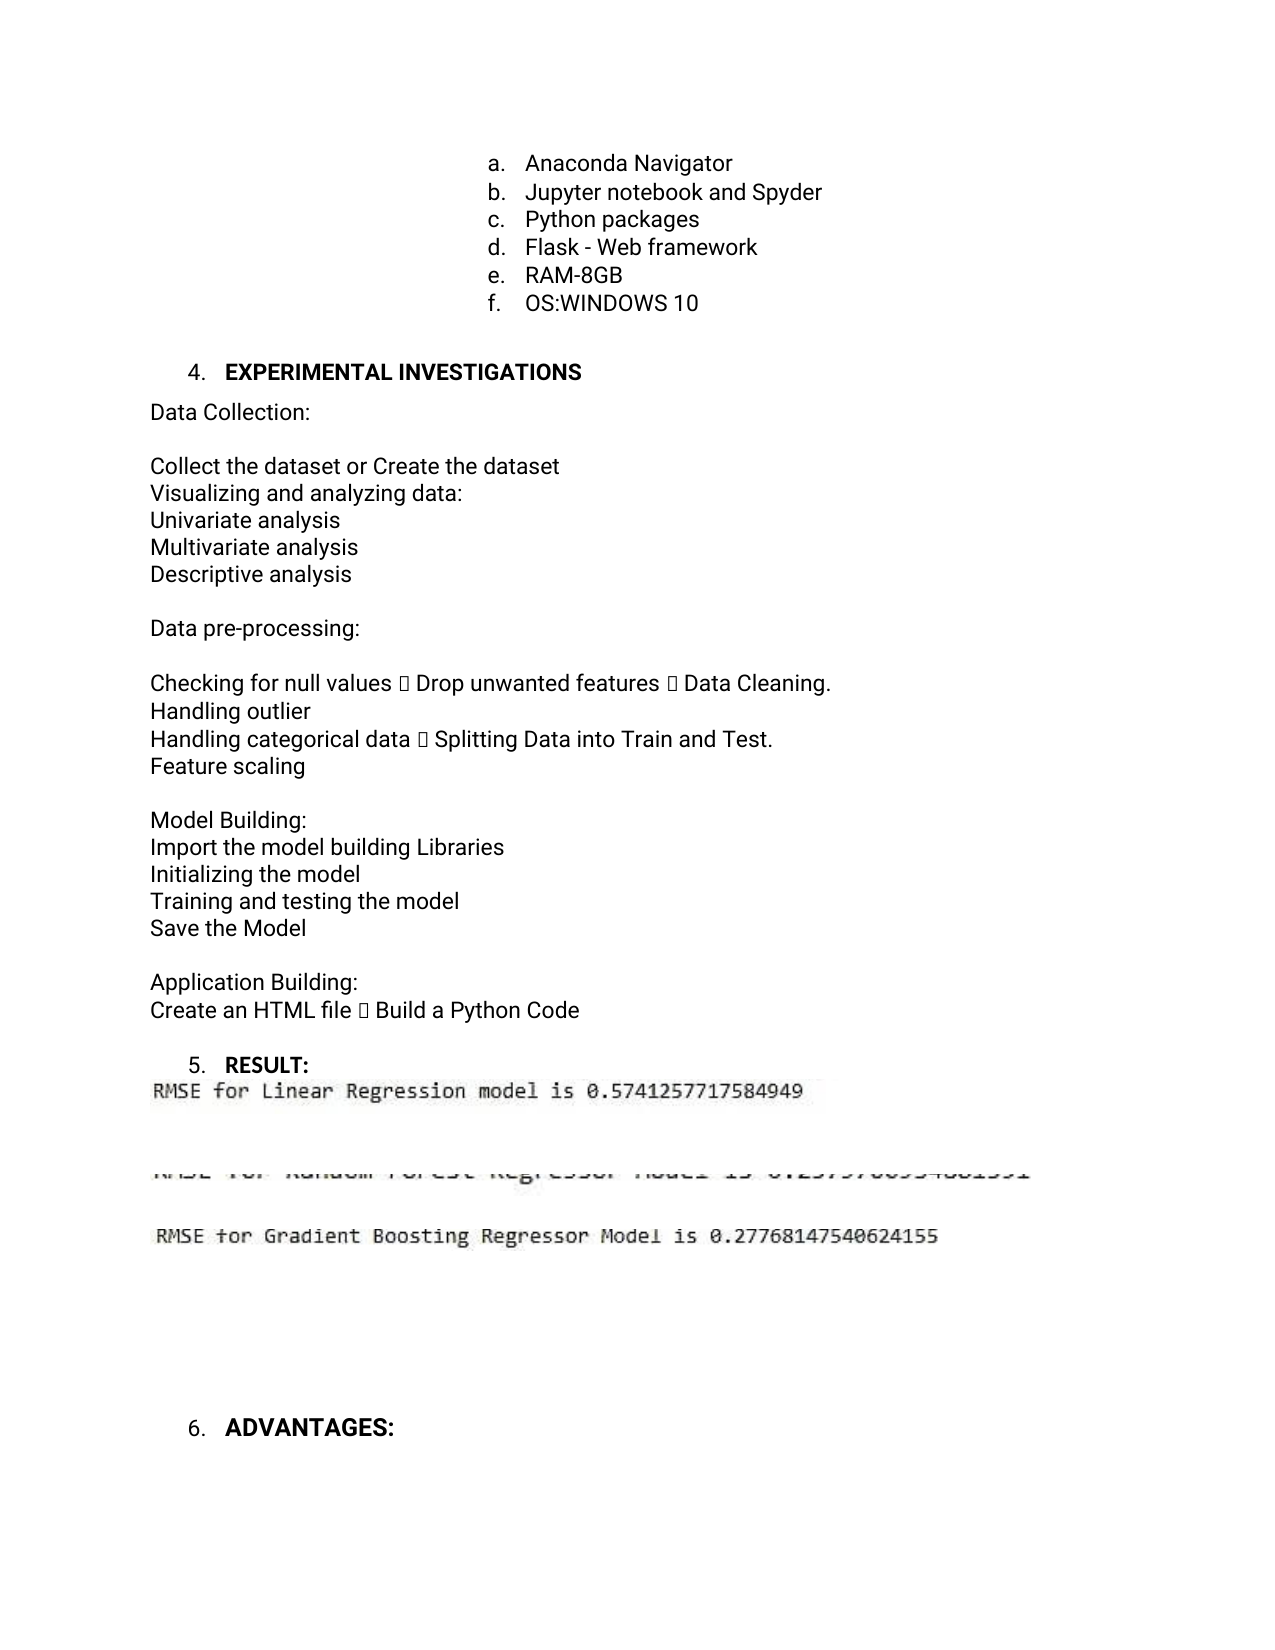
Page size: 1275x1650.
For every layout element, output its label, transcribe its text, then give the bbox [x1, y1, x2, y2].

text Application Building: [150, 969, 1125, 996]
picture [150, 1174, 1048, 1196]
list EXPERIMENTAL INVESTIGATIONS [187, 358, 1125, 386]
text Feature scaling [150, 753, 1125, 780]
text Import the model building Libraries [150, 834, 1125, 861]
list Python packages [487, 206, 943, 233]
text Descriptive analysis [150, 561, 1125, 588]
text Create an HTML file  Build a Python Code [150, 996, 1125, 1025]
list RAM-8GB [487, 262, 943, 289]
list OS:WINDOWS 10 [487, 290, 943, 317]
text Visualizing and analyzing data: [150, 480, 1125, 507]
text Data Collection: [150, 399, 1125, 426]
text Save the Model [150, 915, 1125, 942]
list ADVANTAGES: [187, 1414, 1125, 1442]
text Training and testing the model [150, 888, 1125, 915]
text Univariate analysis [150, 507, 1125, 534]
text Handling categorical data  Splitting Data into Train and Test. [150, 725, 1125, 753]
text Collect the dataset or Create the dataset [150, 453, 1125, 480]
text Handling outlier [150, 698, 1125, 725]
text Data pre-processing: [150, 615, 1125, 642]
picture [150, 1079, 839, 1114]
list RESULT: [187, 1052, 1125, 1079]
list Jupyter notebook and Spyder [487, 178, 943, 206]
text Checking for null values  Drop unwanted features  Data Cleaning. [150, 669, 1125, 698]
picture [150, 1229, 941, 1251]
text Multivariate analysis [150, 534, 1125, 561]
text Model Building: [150, 808, 1125, 834]
list Anaconda Navigator [487, 150, 943, 177]
text Initializing the model [150, 861, 1125, 888]
list Flask - Web framework [487, 234, 943, 261]
